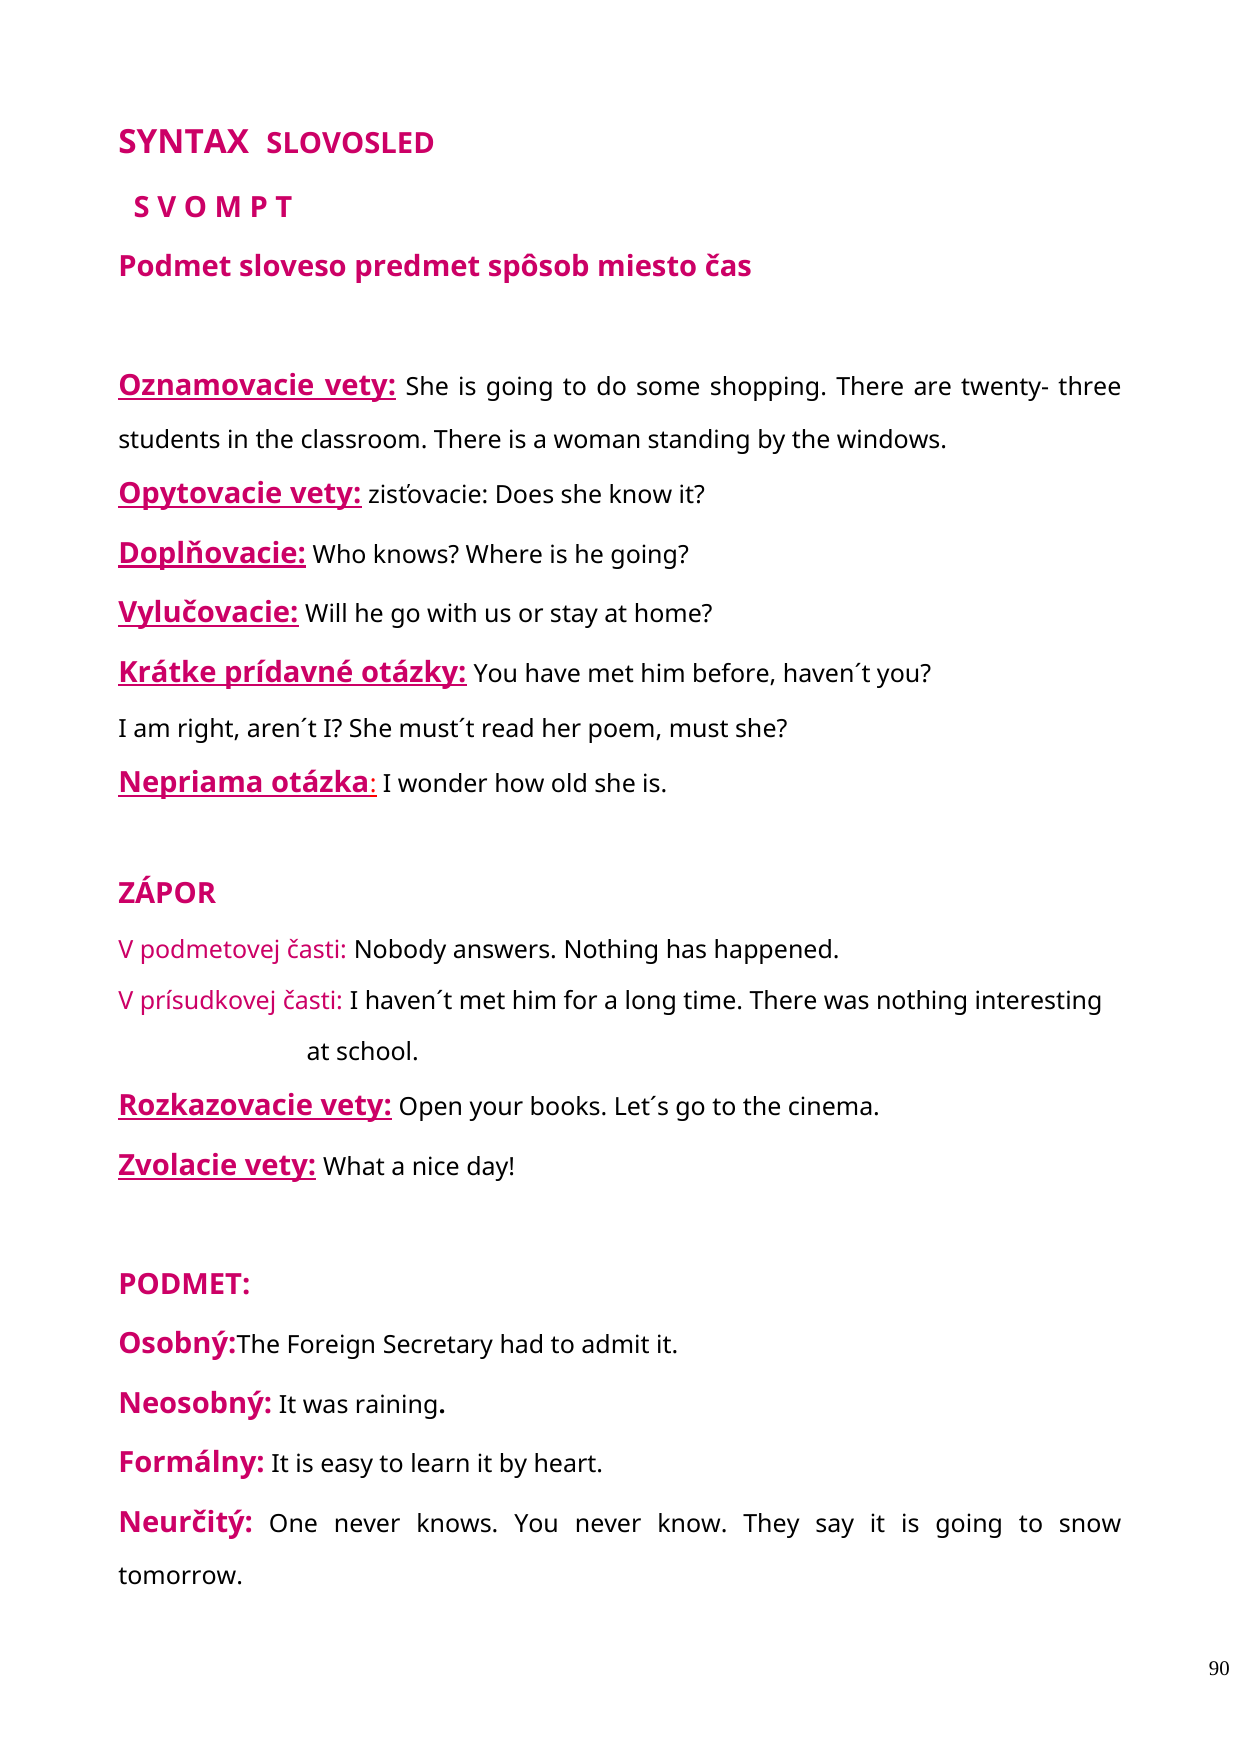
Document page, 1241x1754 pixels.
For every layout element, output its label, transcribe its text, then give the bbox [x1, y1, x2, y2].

text Osobný:The Foreign Secretary had to admit it. [118, 1322, 1122, 1362]
text Doplňovacie: Who knows? Where is he going? [118, 532, 1122, 572]
text Formálny: It is easy to learn it by heart. [118, 1441, 1122, 1481]
text Zvolacie vety: What a nice day! [118, 1144, 1122, 1184]
text Krátke prídavné otázky: You have met him before, haven´t you? [118, 651, 1122, 691]
text ZÁPOR [118, 872, 1122, 912]
text Opytovacie vety: zisťovacie: Does she know it? [118, 472, 1122, 512]
text PODMET: [118, 1263, 1122, 1303]
text I am right, aren´t I? She must´t read her poem, must she? [118, 710, 1122, 744]
text Neosobný: It was raining. [118, 1382, 1122, 1422]
text Rozkazovacie vety: Open your books. Let´s go to the cinema. [118, 1084, 1122, 1124]
text Neurčitý: One never knows. You never know. They say it is going to snow tomorrow. [118, 1501, 1122, 1592]
text SYNTAX SLOVOSLED [118, 118, 1122, 163]
text V podmetovej časti: Nobody answers. Nothing has happened. [118, 931, 1122, 965]
text Nepriama otázka: I wonder how old she is. [118, 761, 1122, 801]
text Podmet sloveso predmet spôsob miesto čas [118, 246, 1122, 285]
text S V O M P T [118, 186, 1122, 226]
text V prísudkovej časti: I haven´t met him for a long time. There was nothing interesting [118, 982, 1122, 1016]
text Vylučovacie: Will he go with us or stay at home? [118, 591, 1122, 631]
text Oznamovacie vety: She is going to do some shopping. There are twenty- three students in the classroom. There is a woman standing by the windows. [118, 365, 1122, 455]
text at school. [118, 1033, 1122, 1067]
